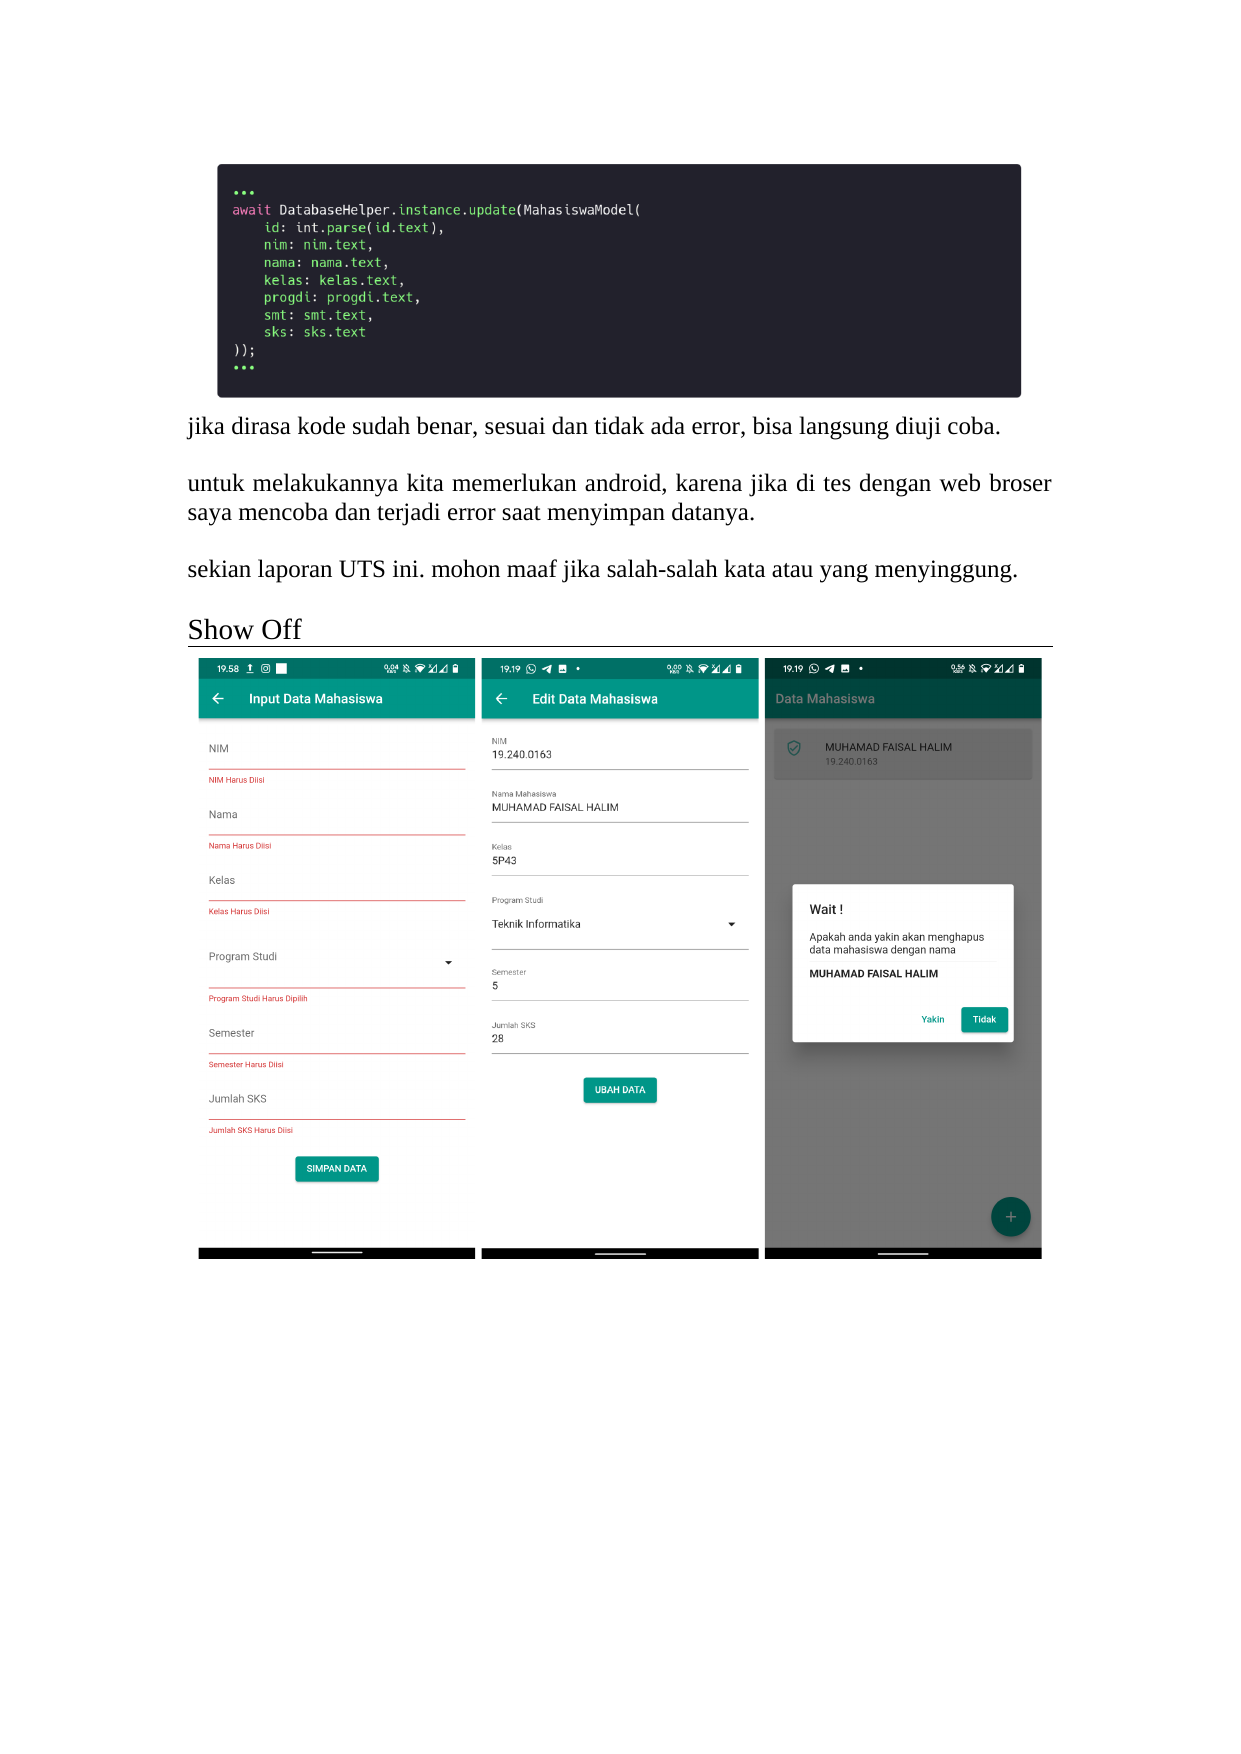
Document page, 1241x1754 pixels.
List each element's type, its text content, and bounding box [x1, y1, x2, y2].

text sekian laporan UTS ini. mohon maaf jika salah-salah kata atau yang menyinggung. [187, 554, 1053, 583]
picture [198, 658, 476, 1259]
picture [481, 658, 759, 1259]
text untuk melakukannya kita memerlukan android, karena jika di tes dengan web broser saya mencoba dan terjadi error saat menyimpan datanya. [187, 468, 1053, 526]
picture [187, 150, 1051, 411]
text Show Off [187, 612, 1053, 647]
picture [764, 658, 1042, 1259]
text jika dirasa kode sudah benar, sesuai dan tidak ada error, bisa langsung diuji coba. [187, 411, 1053, 439]
